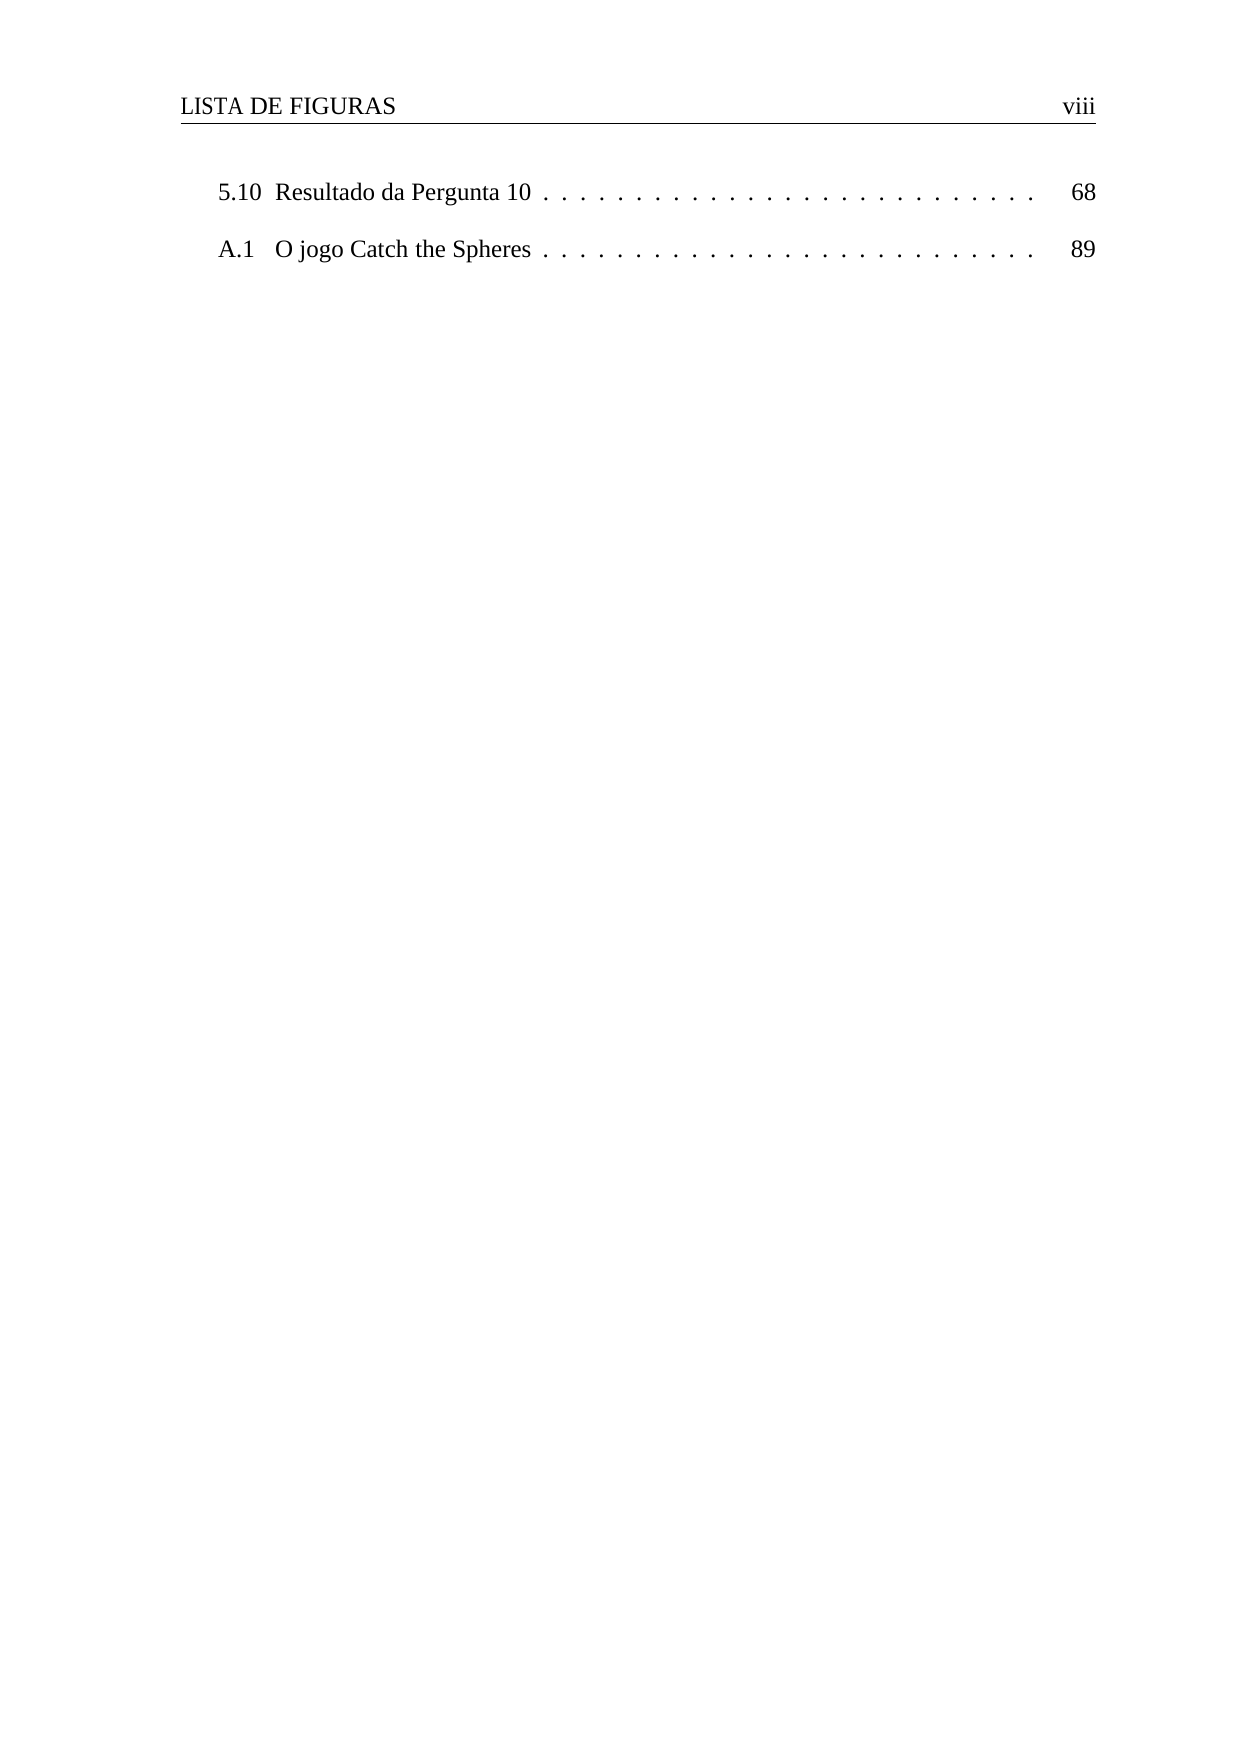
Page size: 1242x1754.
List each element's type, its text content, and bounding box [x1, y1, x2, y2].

text 5.10 Resultado da Pergunta 10 . . . . . . . . . . . . . . . . . . . . . . . . . . . 68 [218, 177, 1108, 206]
text A.1 O jogo Catch the Spheres . . . . . . . . . . . . . . . . . . . . . . . . . . . 89 [218, 234, 1108, 262]
text LISTA DE FIGURAS viii [180, 91, 1108, 120]
